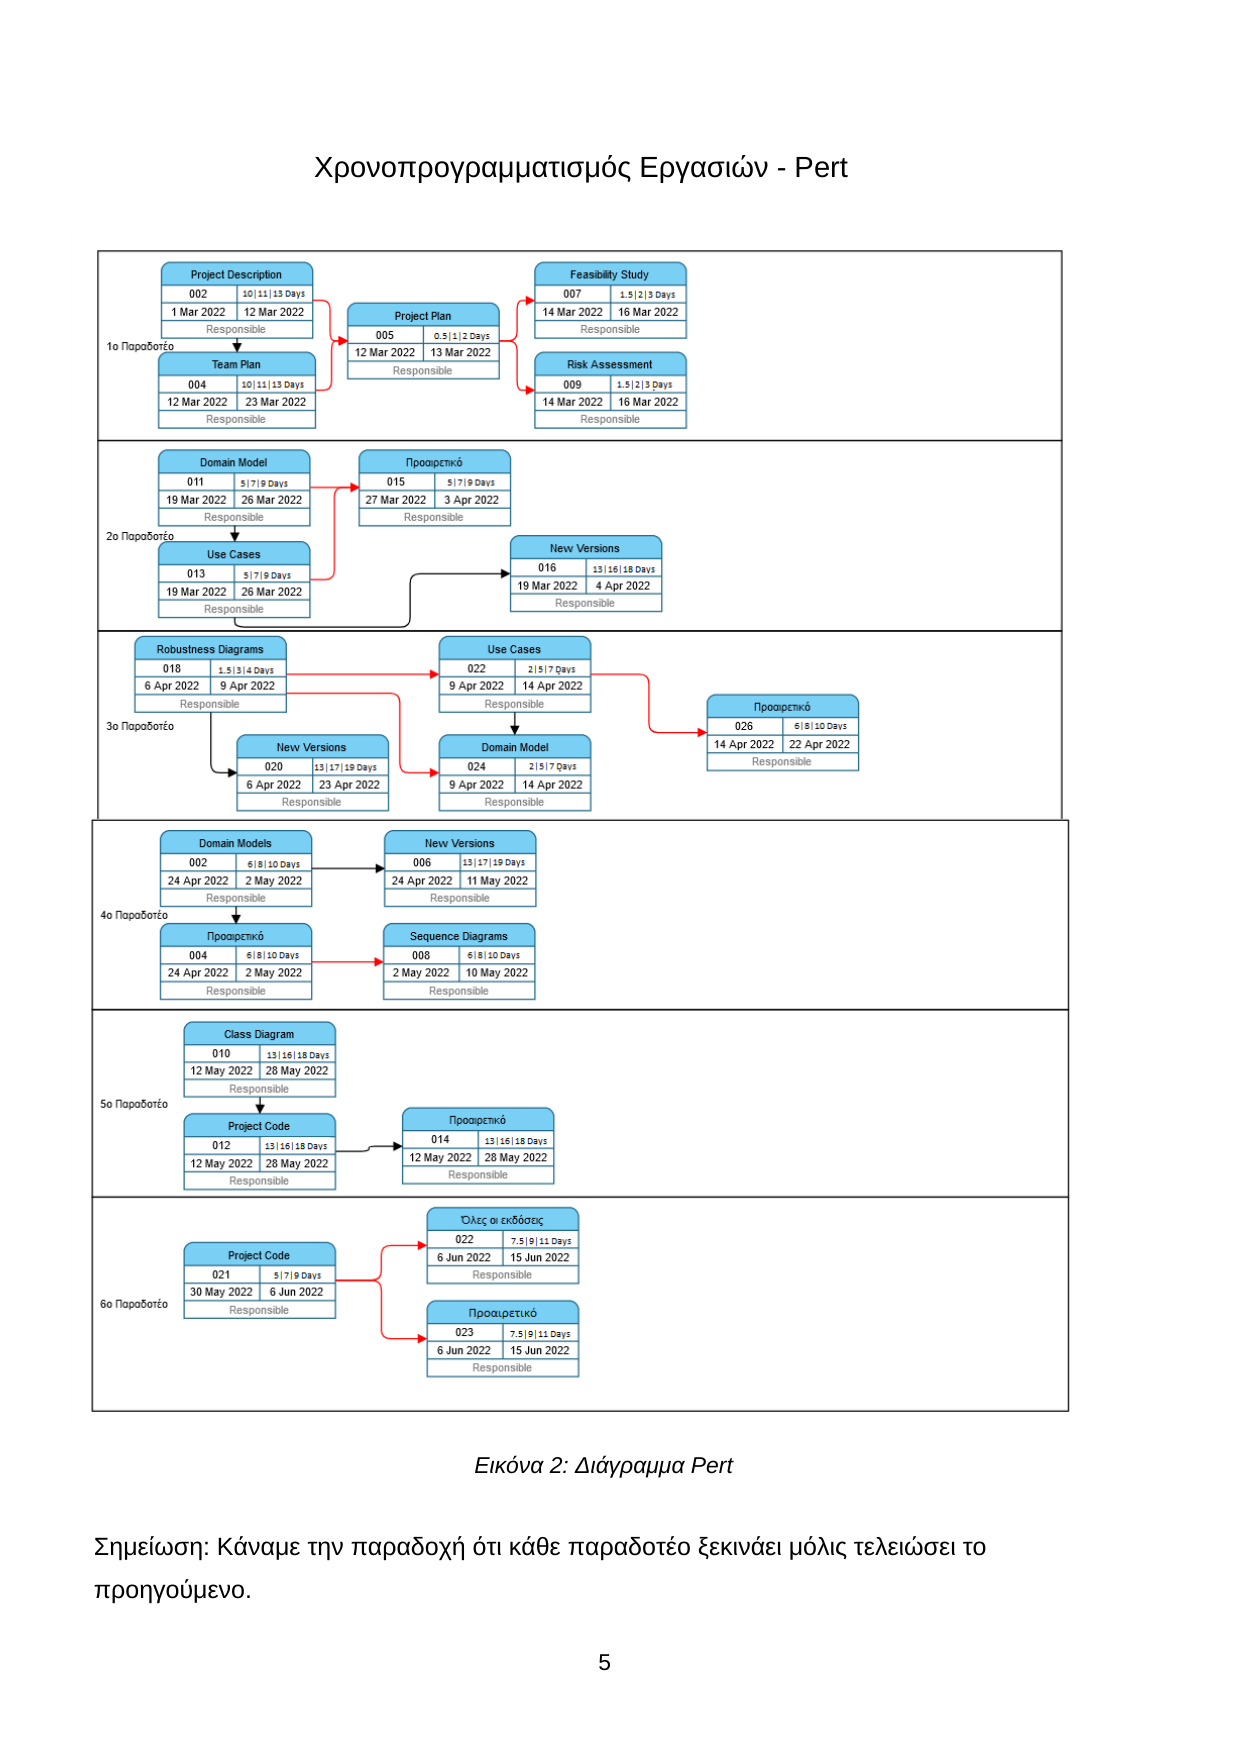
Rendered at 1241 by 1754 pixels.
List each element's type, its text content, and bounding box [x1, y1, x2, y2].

text Εικόνα 2: Διάγραμμα Pert [94, 1452, 1115, 1479]
text Σημείωση: Κάναμε την παραδοχή ότι κάθε παραδοτέο ξεκινάει μόλις τελειώσει το προηγούμενο. [94, 1531, 1115, 1603]
subtitle Χρονοπρογραμματισμός Εργασιών - Pert [47, 150, 1115, 183]
picture [70, 233, 1092, 1428]
